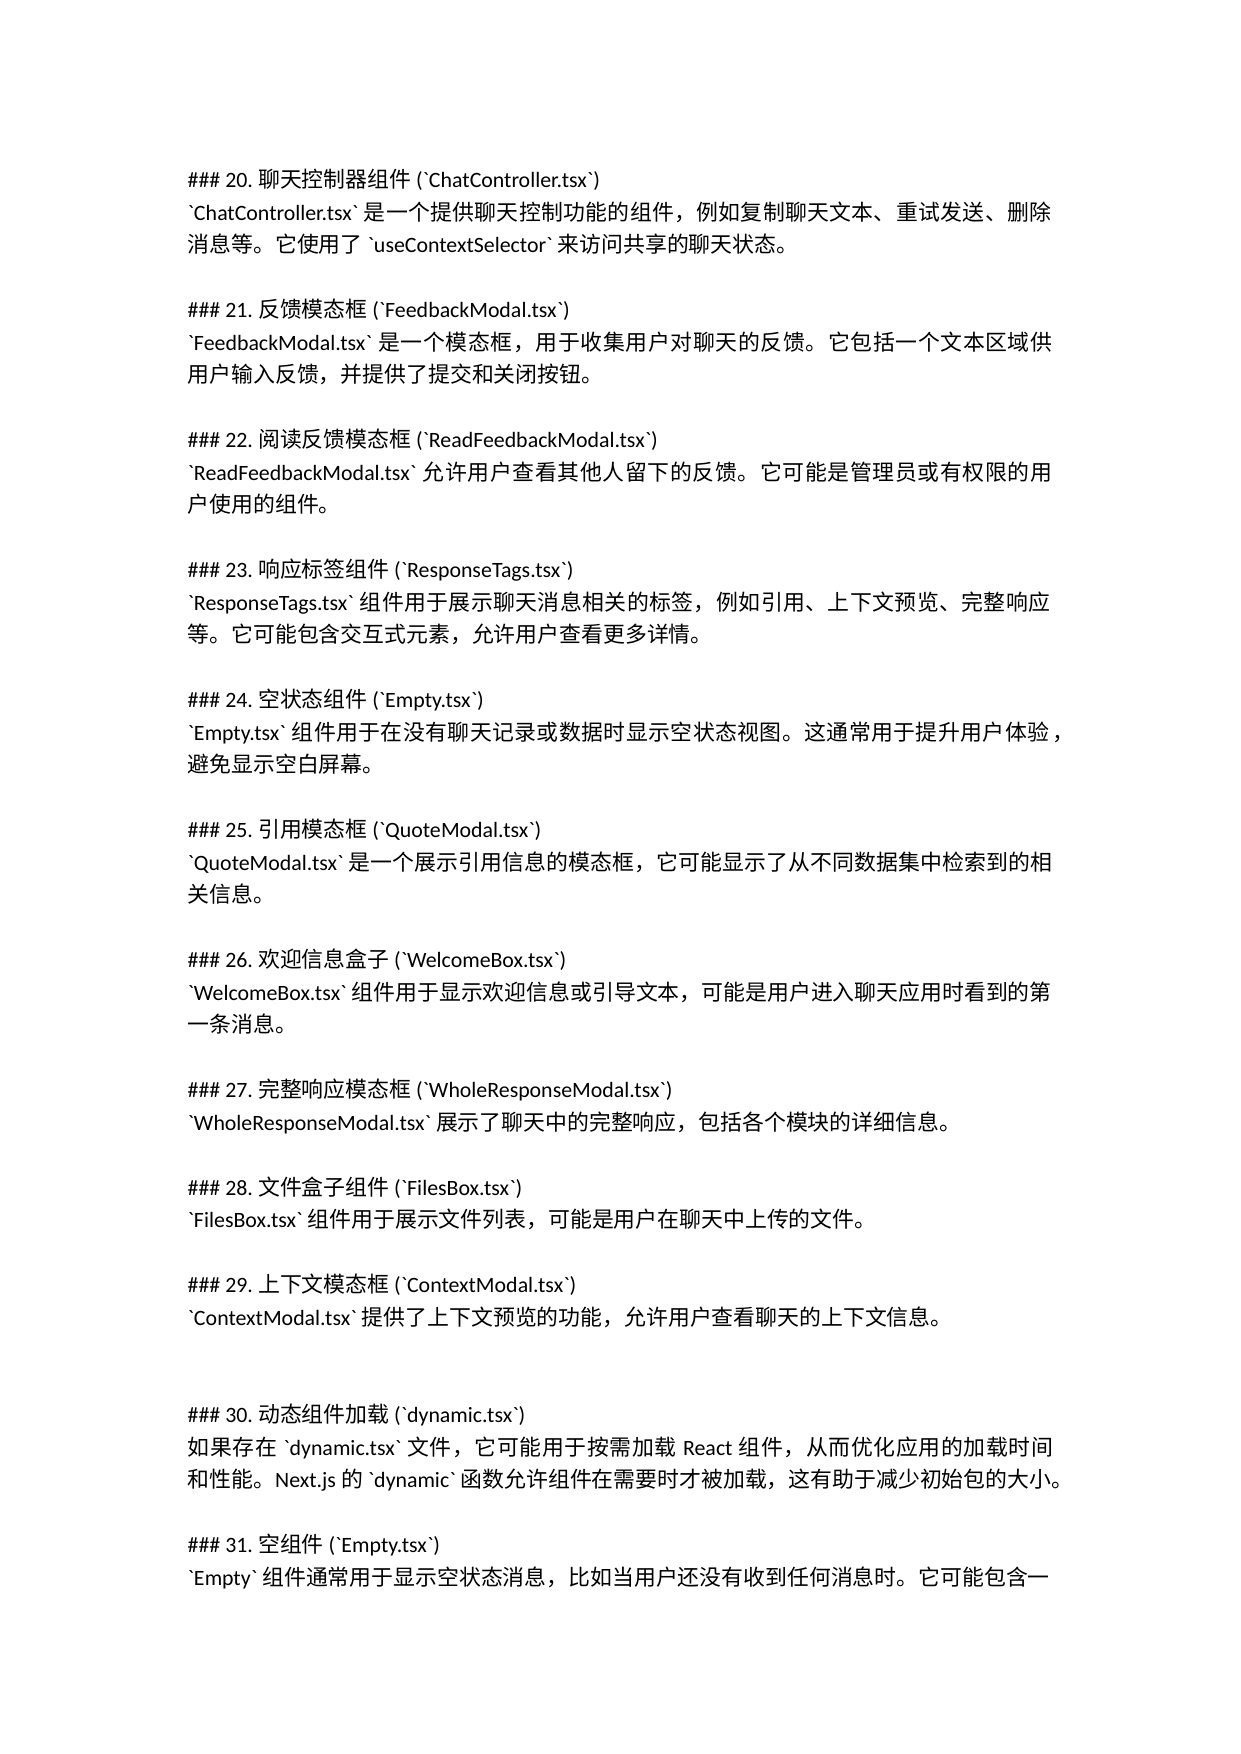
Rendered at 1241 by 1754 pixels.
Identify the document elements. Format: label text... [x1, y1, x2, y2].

text ### 30. 动态组件加载 (`dynamic.tsx`) [187, 1397, 1053, 1429]
text ### 21. 反馈模态框 (`FeedbackModal.tsx`) [187, 292, 1053, 324]
text `ContextModal.tsx` 提供了上下文预览的功能，允许用户查看聊天的上下文信息。 [187, 1299, 1053, 1332]
text ### 29. 上下文模态框 (`ContextModal.tsx`) [187, 1267, 1053, 1299]
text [187, 1559, 1053, 1592]
text `WelcomeBox.tsx` 组件用于显示欢迎信息或引导文本，可能是用户进入聊天应用时看到的第一条消息。 [187, 974, 1053, 1039]
text ### 31. 空组件 (`Empty.tsx`) [187, 1527, 1053, 1559]
text ### 20. 聊天控制器组件 (`ChatController.tsx`) [187, 162, 1053, 194]
text ### 26. 欢迎信息盒子 (`WelcomeBox.tsx`) [187, 942, 1053, 974]
text ### 23. 响应标签组件 (`ResponseTags.tsx`) [187, 552, 1053, 584]
text `Empty.tsx` 组件用于在没有聊天记录或数据时显示空状态视图。这通常用于提升用户体验，避免显示空白屏幕。 [187, 714, 1053, 779]
text `ChatController.tsx` 是一个提供聊天控制功能的组件，例如复制聊天文本、重试发送、删除消息等。它使用了 `useContextSelector` 来访问共享的聊天状态。 [187, 194, 1053, 259]
text ### 27. 完整响应模态框 (`WholeResponseModal.tsx`) [187, 1072, 1053, 1104]
text ### 24. 空状态组件 (`Empty.tsx`) [187, 682, 1053, 714]
text 如果存在 `dynamic.tsx` 文件，它可能用于按需加载 React 组件，从而优化应用的加载时间和性能。Next.js 的 `dynamic` 函数允许组件在需要时才被加载，这有助于减少初始包的大小。 [187, 1429, 1053, 1494]
text ### 22. 阅读反馈模态框 (`ReadFeedbackModal.tsx`) [187, 422, 1053, 454]
text `QuoteModal.tsx` 是一个展示引用信息的模态框，它可能显示了从不同数据集中检索到的相关信息。 [187, 844, 1053, 909]
text `ResponseTags.tsx` 组件用于展示聊天消息相关的标签，例如引用、上下文预览、完整响应等。它可能包含交互式元素，允许用户查看更多详情。 [187, 584, 1053, 649]
text ### 28. 文件盒子组件 (`FilesBox.tsx`) [187, 1169, 1053, 1202]
text `WholeResponseModal.tsx` 展示了聊天中的完整响应，包括各个模块的详细信息。 [187, 1104, 1053, 1137]
text ### 25. 引用模态框 (`QuoteModal.tsx`) [187, 812, 1053, 844]
text `FeedbackModal.tsx` 是一个模态框，用于收集用户对聊天的反馈。它包括一个文本区域供用户输入反馈，并提供了提交和关闭按钮。 [187, 324, 1053, 389]
text `ReadFeedbackModal.tsx` 允许用户查看其他人留下的反馈。它可能是管理员或有权限的用户使用的组件。 [187, 454, 1053, 519]
text `FilesBox.tsx` 组件用于展示文件列表，可能是用户在聊天中上传的文件。 [187, 1202, 1053, 1234]
